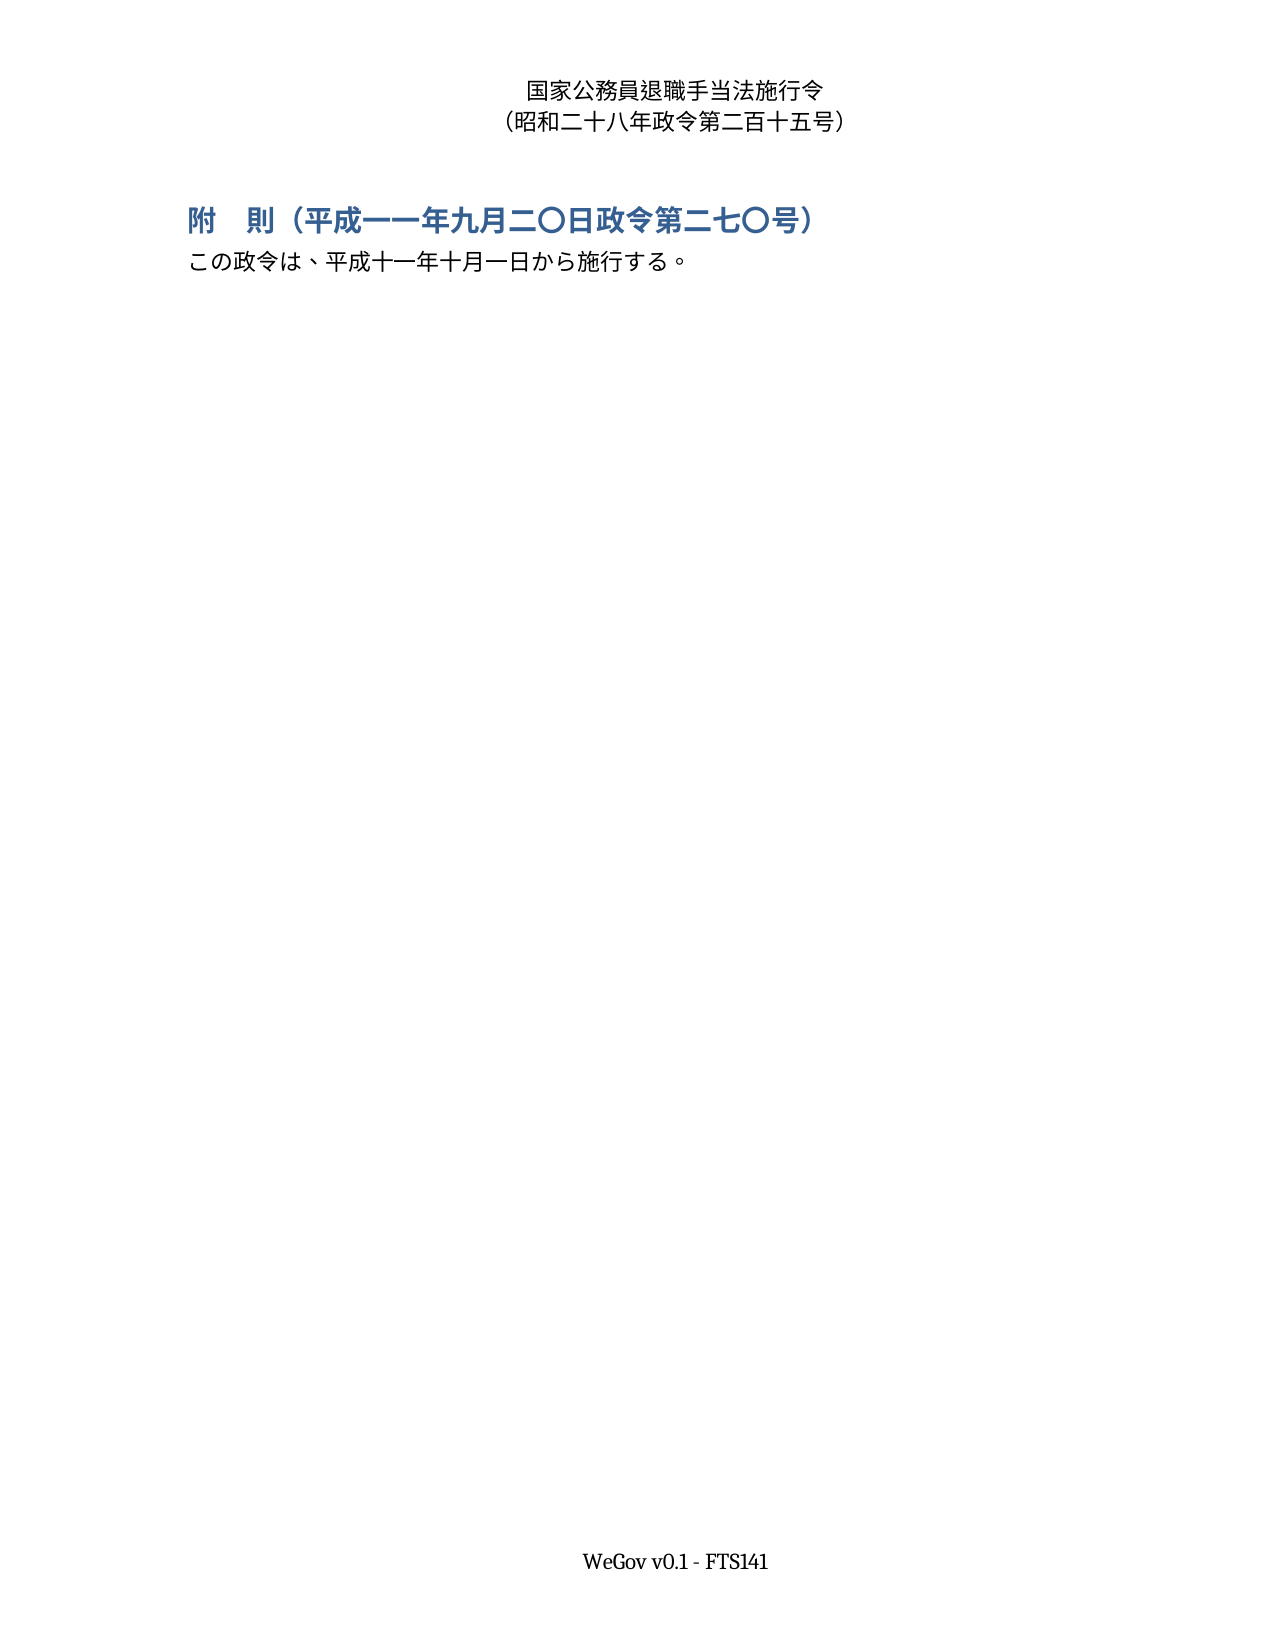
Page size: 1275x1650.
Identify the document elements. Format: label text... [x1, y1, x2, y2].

text この政令は、平成十一年十月一日から施行する。 [187, 246, 1087, 277]
subtitle 附 則（平成一一年九月二〇日政令第二七〇号） [187, 200, 1087, 240]
